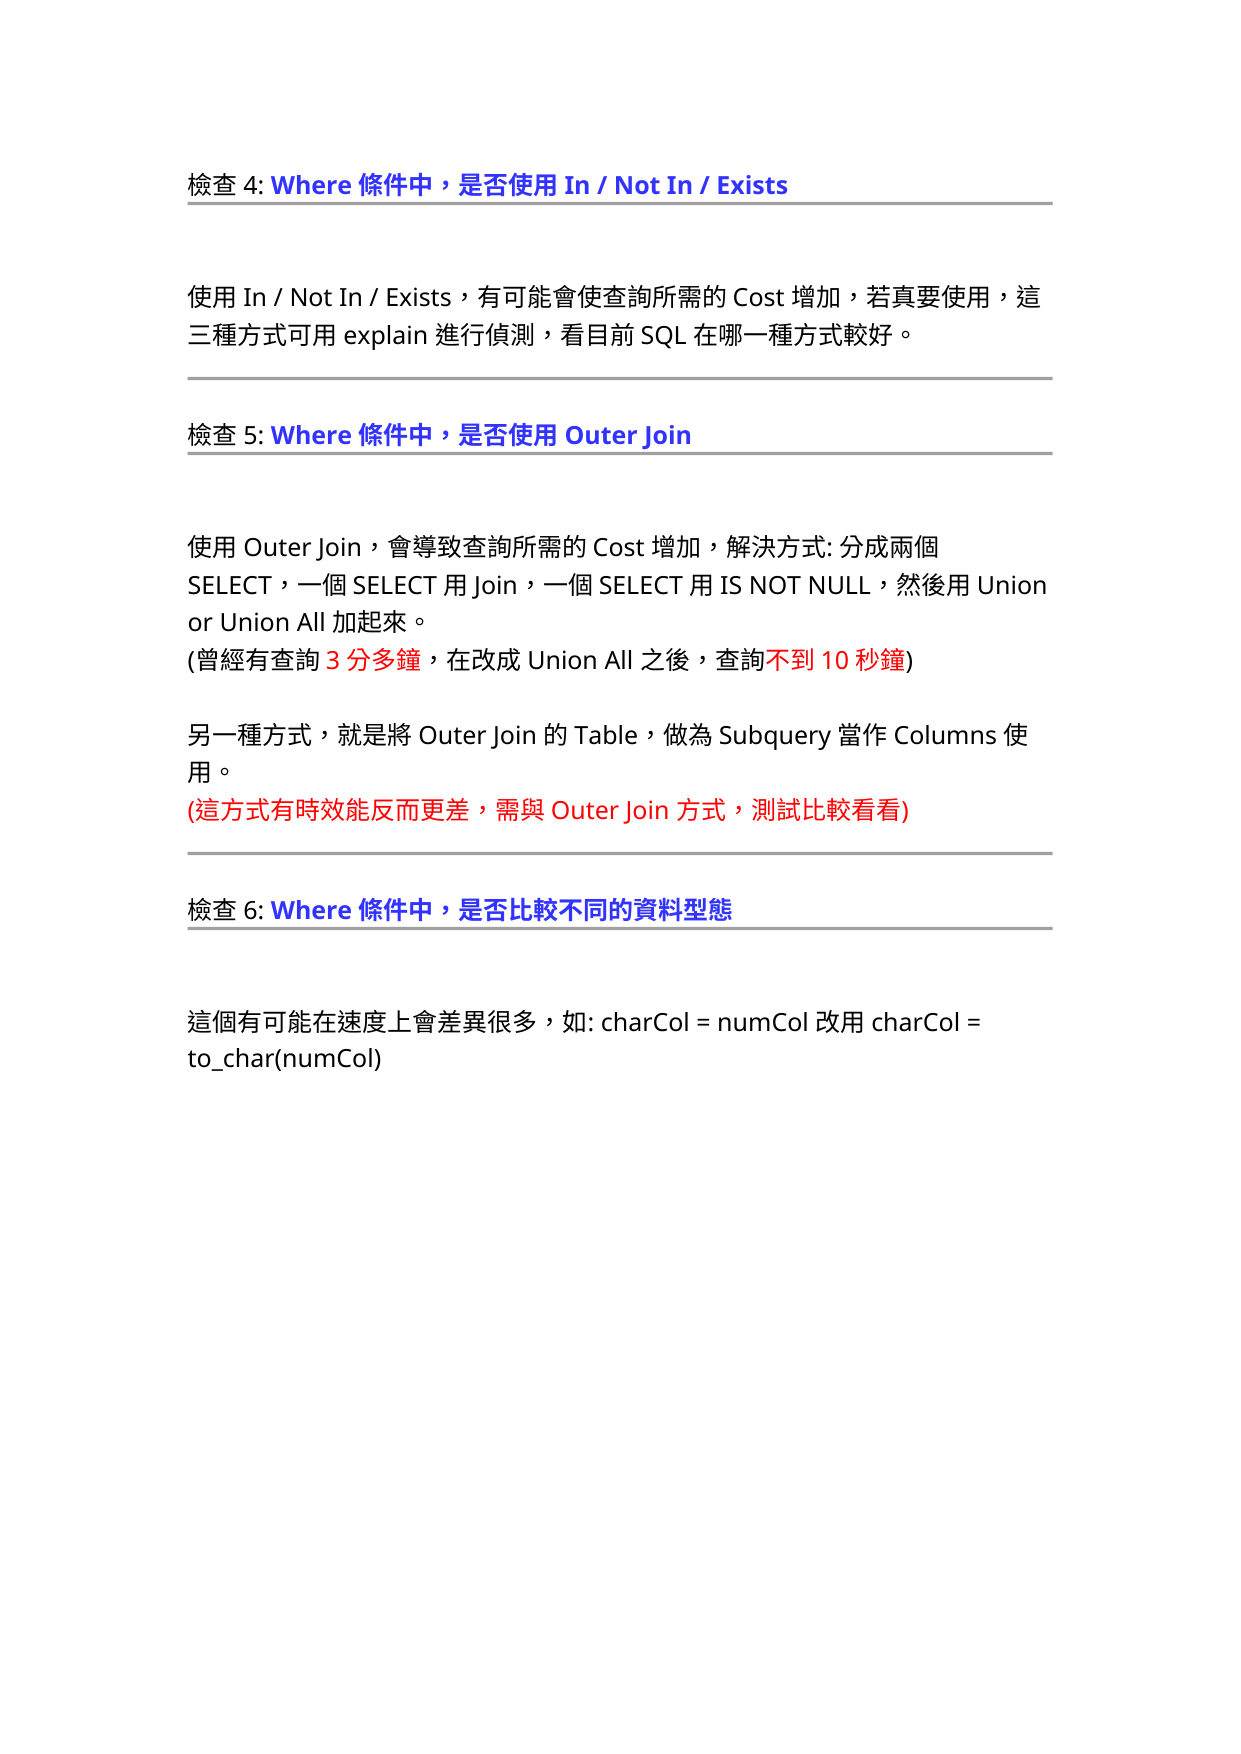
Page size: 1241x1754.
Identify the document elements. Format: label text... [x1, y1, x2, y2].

text 檢查 5: Where 條件中，是否使用 Outer Join [187, 414, 1053, 451]
text 使用 Outer Join，會導致查詢所需的 Cost 增加，解決方式: 分成兩個 SELECT，一個 SELECT 用 Join，一個 SELECT 用 IS NOT NULL，然後用 Union or Union All 加起來。 (曾經有查詢 3 分多鐘，在改成 Union All 之後，查詢不到 10 秒鐘) 另一種方式，就是將 Outer Join 的 Table，做為 Subquery 當作 Columns 使用。 (這方式有時效能反而更差，需與 Outer Join 方式，測試比較看看) [187, 489, 1053, 827]
text 這個有可能在速度上會差異很多，如: charCol = numCol 改用 charCol = to_char(numCol) [187, 964, 1053, 1077]
text 檢查 4: Where 條件中，是否使用 In / Not In / Exists [187, 164, 1053, 201]
text 使用 In / Not In / Exists，有可能會使查詢所需的 Cost 增加，若真要使用，這三種方式可用 explain 進行偵測，看目前 SQL 在哪一種方式較好。 [187, 239, 1053, 352]
text 檢查 6: Where 條件中，是否比較不同的資料型態 [187, 889, 1053, 926]
